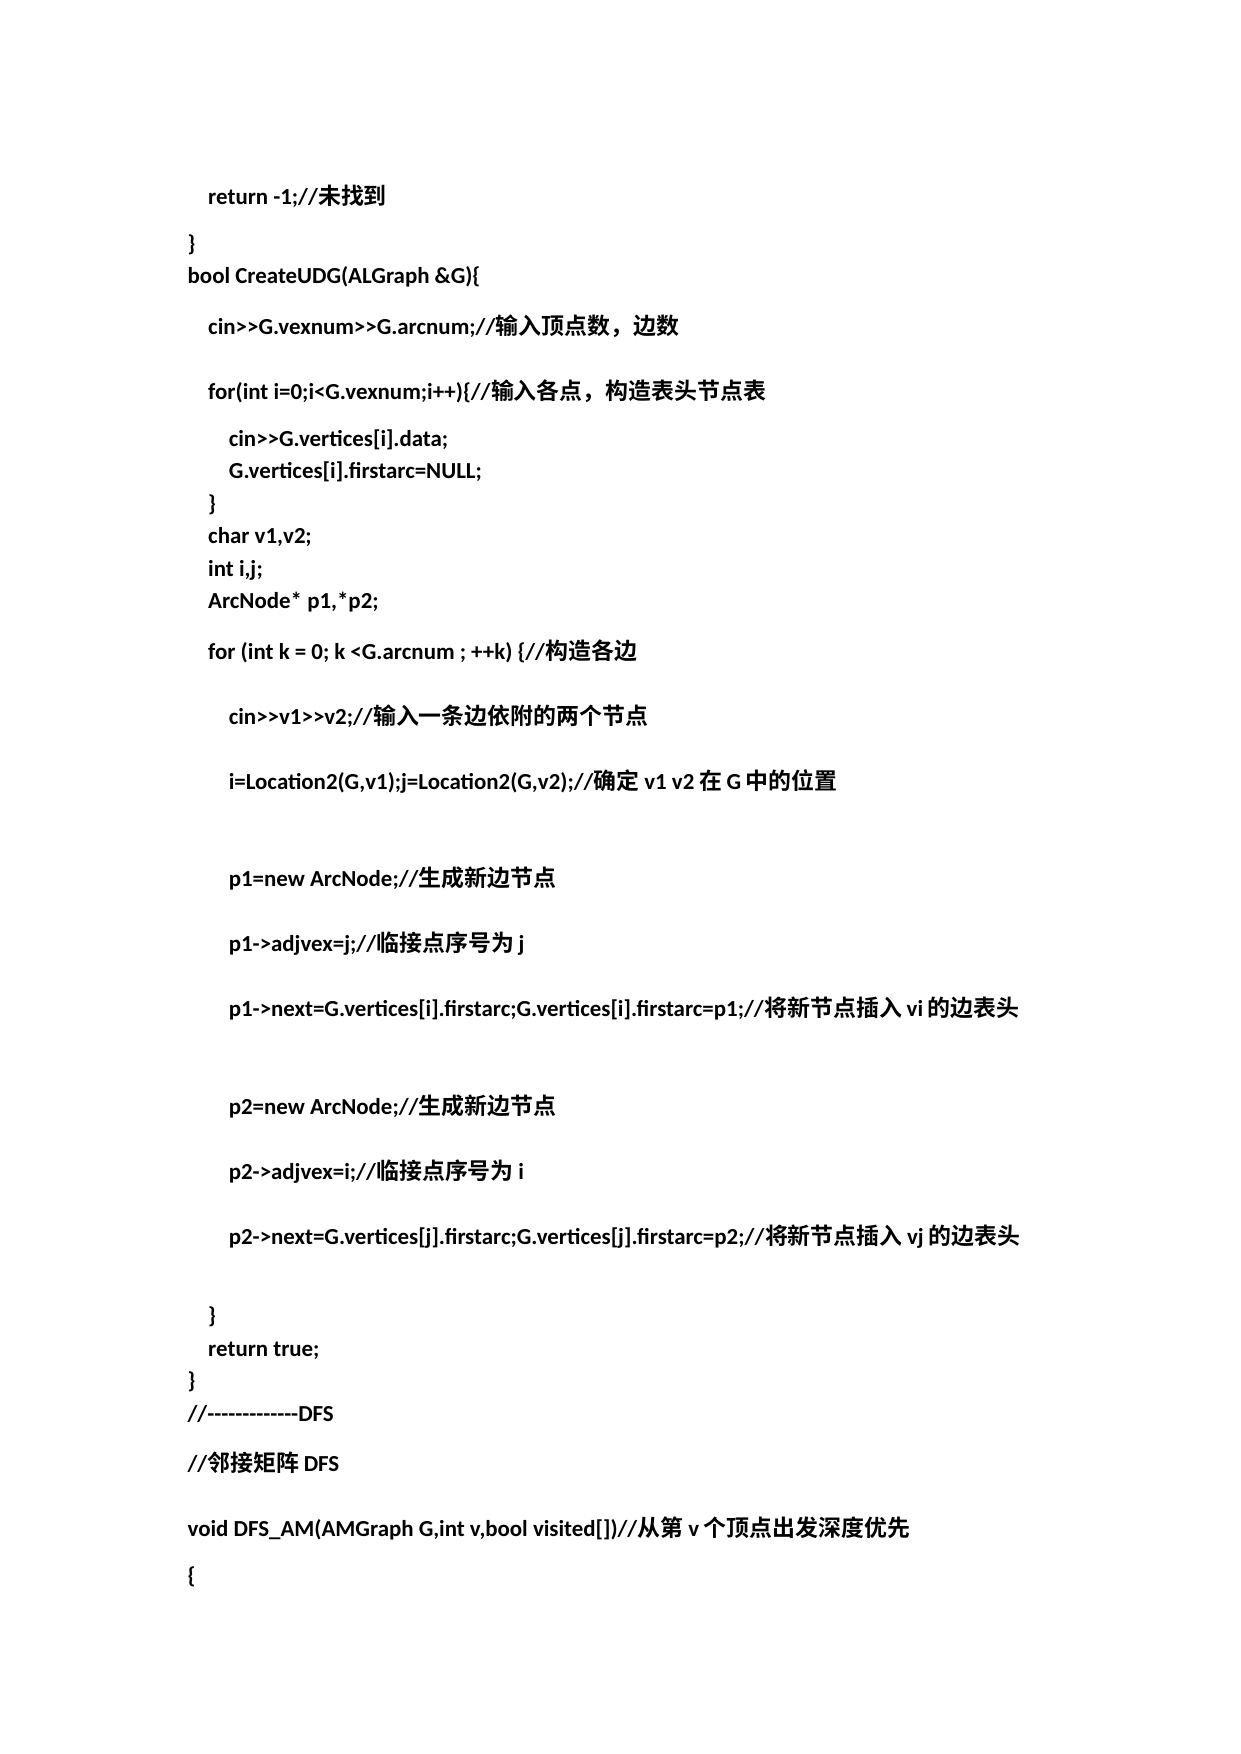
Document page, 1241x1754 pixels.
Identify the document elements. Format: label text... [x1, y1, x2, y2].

text return -1;//未找到 [187, 162, 1053, 227]
text } [187, 1299, 1053, 1332]
text p2->adjvex=i;//临接点序号为i [187, 1137, 1053, 1202]
text i=Location2(G,v1);j=Location2(G,v2);//确定v1 v2在G中的位置 [187, 747, 1053, 812]
text int i,j; [187, 552, 1053, 584]
text //邻接矩阵DFS [187, 1429, 1053, 1494]
text { [187, 1559, 1053, 1592]
text } [187, 227, 1053, 259]
text cin>>G.vexnum>>G.arcnum;//输入顶点数，边数 [187, 292, 1053, 357]
text } [187, 1364, 1053, 1397]
text ArcNode* p1,*p2; [187, 584, 1053, 617]
text p1->next=G.vertices[i].firstarc;G.vertices[i].firstarc=p1;//将新节点插入vi的边表头 [187, 974, 1053, 1039]
text } [187, 487, 1053, 519]
text p1=new ArcNode;//生成新边节点 [187, 844, 1053, 909]
text return true; [187, 1332, 1053, 1364]
text p2->next=G.vertices[j].firstarc;G.vertices[j].firstarc=p2;//将新节点插入vj的边表头 [187, 1202, 1053, 1267]
text //-------------DFS [187, 1397, 1053, 1429]
text void DFS_AM(AMGraph G,int v,bool visited[])//从第v个顶点出发深度优先 [187, 1494, 1053, 1559]
text cin>>v1>>v2;//输入一条边依附的两个节点 [187, 682, 1053, 747]
text for(int i=0;i<G.vexnum;i++){//输入各点，构造表头节点表 [187, 357, 1053, 422]
text G.vertices[i].firstarc=NULL; [187, 454, 1053, 487]
text bool CreateUDG(ALGraph &G){ [187, 259, 1053, 292]
text cin>>G.vertices[i].data; [187, 422, 1053, 454]
text p2=new ArcNode;//生成新边节点 [187, 1072, 1053, 1137]
text for (int k = 0; k <G.arcnum ; ++k) {//构造各边 [187, 617, 1053, 682]
text p1->adjvex=j;//临接点序号为j [187, 909, 1053, 974]
text char v1,v2; [187, 519, 1053, 552]
